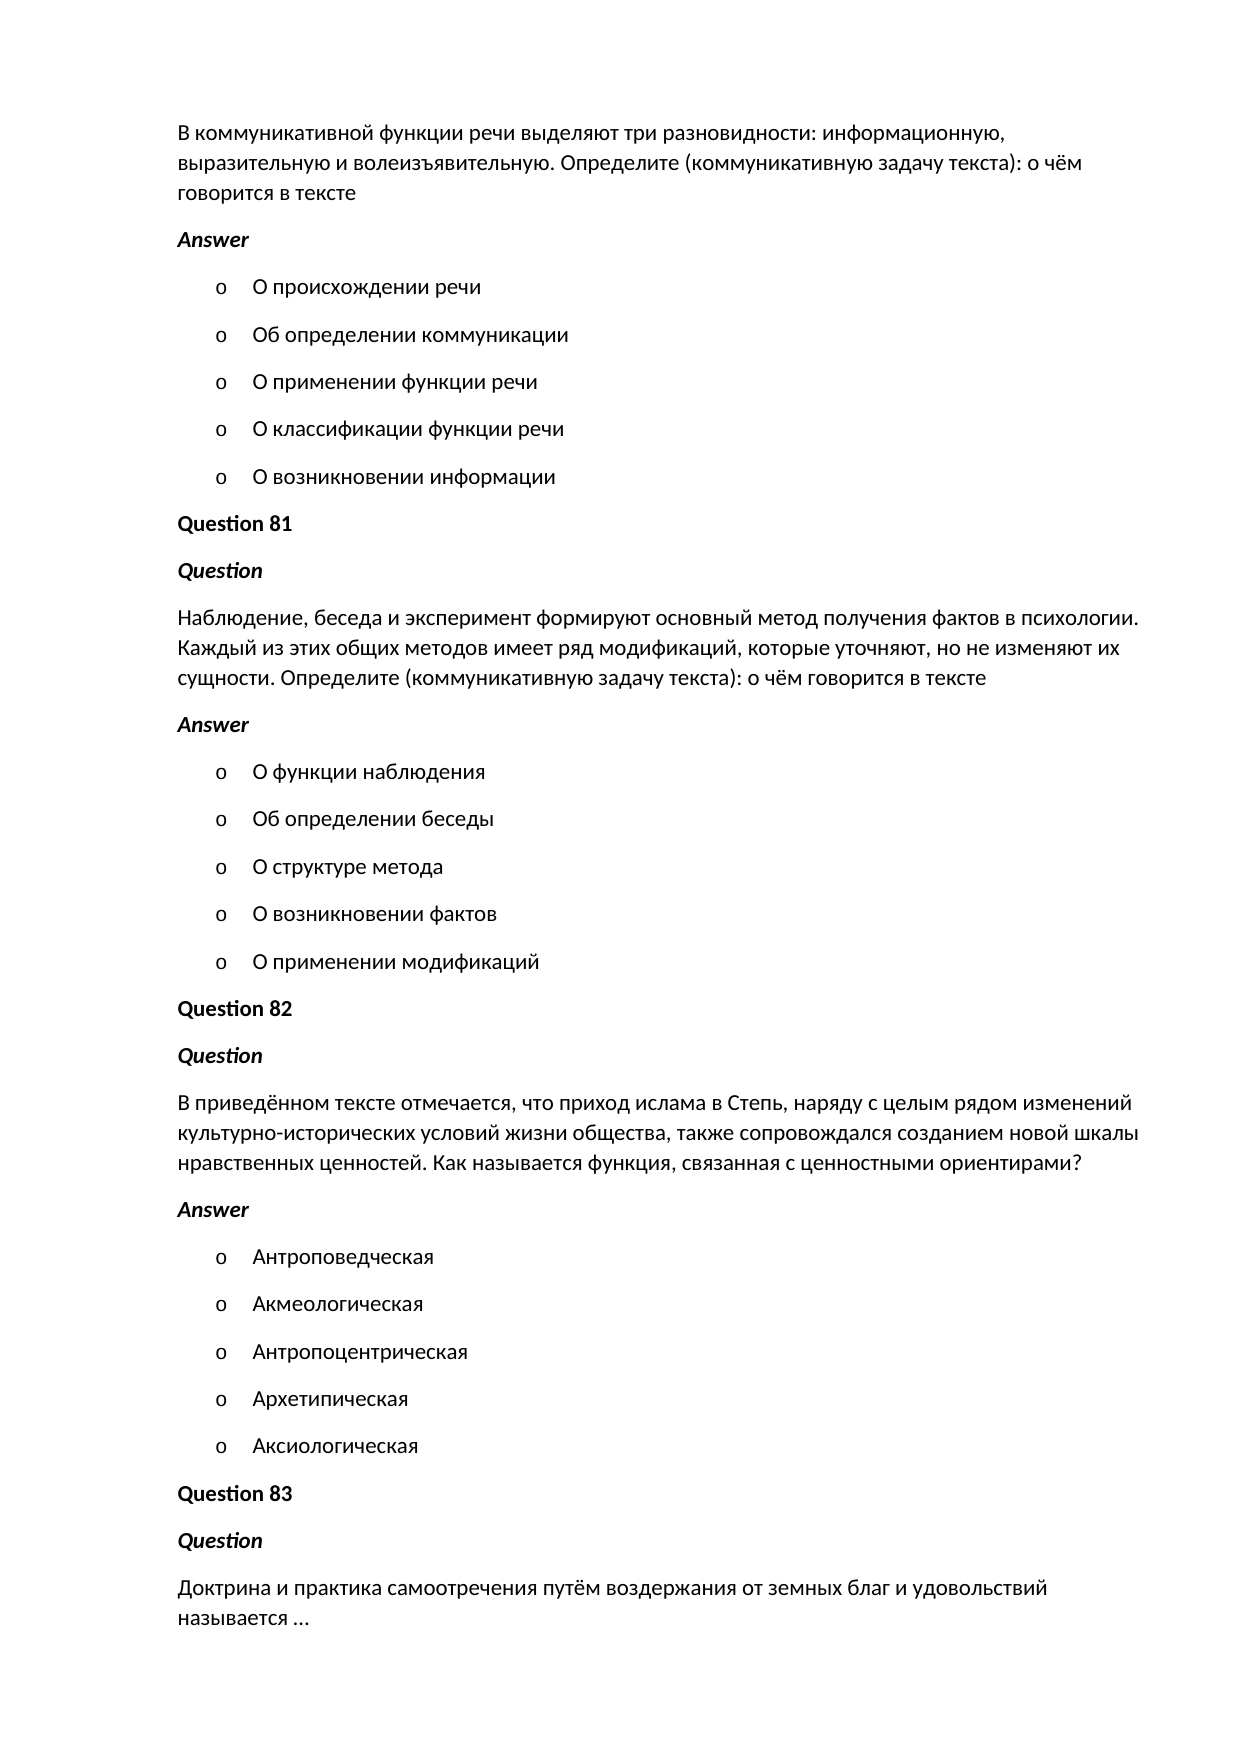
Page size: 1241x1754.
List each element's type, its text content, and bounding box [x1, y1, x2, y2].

text Доктрина и практика самоотречения путём воздержания от земных благ и удовольствий называется … [177, 1573, 1152, 1631]
text Question [177, 556, 1152, 584]
list Антропоцентрическая [215, 1337, 1152, 1365]
list О происхождении речи [215, 272, 1152, 301]
list Архетипическая [215, 1384, 1152, 1413]
list О применении функции речи [215, 367, 1152, 396]
list Антроповедческая [215, 1242, 1152, 1271]
list Акмеологическая [215, 1289, 1152, 1318]
text В приведённом тексте отмечается, что приход ислама в Степь, наряду с целым рядом изменений культурно-исторических условий жизни общества, также сопровождался созданием новой шкалы нравственных ценностей. Как называется функция, связанная с ценностными ориентирами? [177, 1088, 1152, 1176]
list О применении модификаций [215, 947, 1152, 975]
list О возникновении информации [215, 462, 1152, 490]
list О классификации функции речи [215, 414, 1152, 443]
list Аксиологическая [215, 1432, 1152, 1460]
list О функции наблюдения [215, 757, 1152, 786]
text Question 82 [177, 994, 1152, 1022]
text Наблюдение, беседа и эксперимент формируют основный метод получения фактов в психологии. Каждый из этих общих методов имеет ряд модификаций, которые уточняют, но не изменяют их сущности. Определите (коммуникативную задачу текста): о чём говорится в тексте [177, 603, 1152, 691]
list Об определении коммуникации [215, 320, 1152, 348]
text Question 81 [177, 509, 1152, 537]
text Answer [177, 225, 1152, 253]
list О структуре метода [215, 852, 1152, 881]
text Question 83 [177, 1479, 1152, 1507]
list О возникновении фактов [215, 899, 1152, 928]
list Об определении беседы [215, 804, 1152, 833]
text Answer [177, 1195, 1152, 1223]
text Question [177, 1041, 1152, 1069]
text Question [177, 1526, 1152, 1554]
text В коммуникативной функции речи выделяют три разновидности: информационную, выразительную и волеизъявительную. Определите (коммуникативную задачу текста): о чём говорится в тексте [177, 118, 1152, 207]
text Answer [177, 710, 1152, 738]
